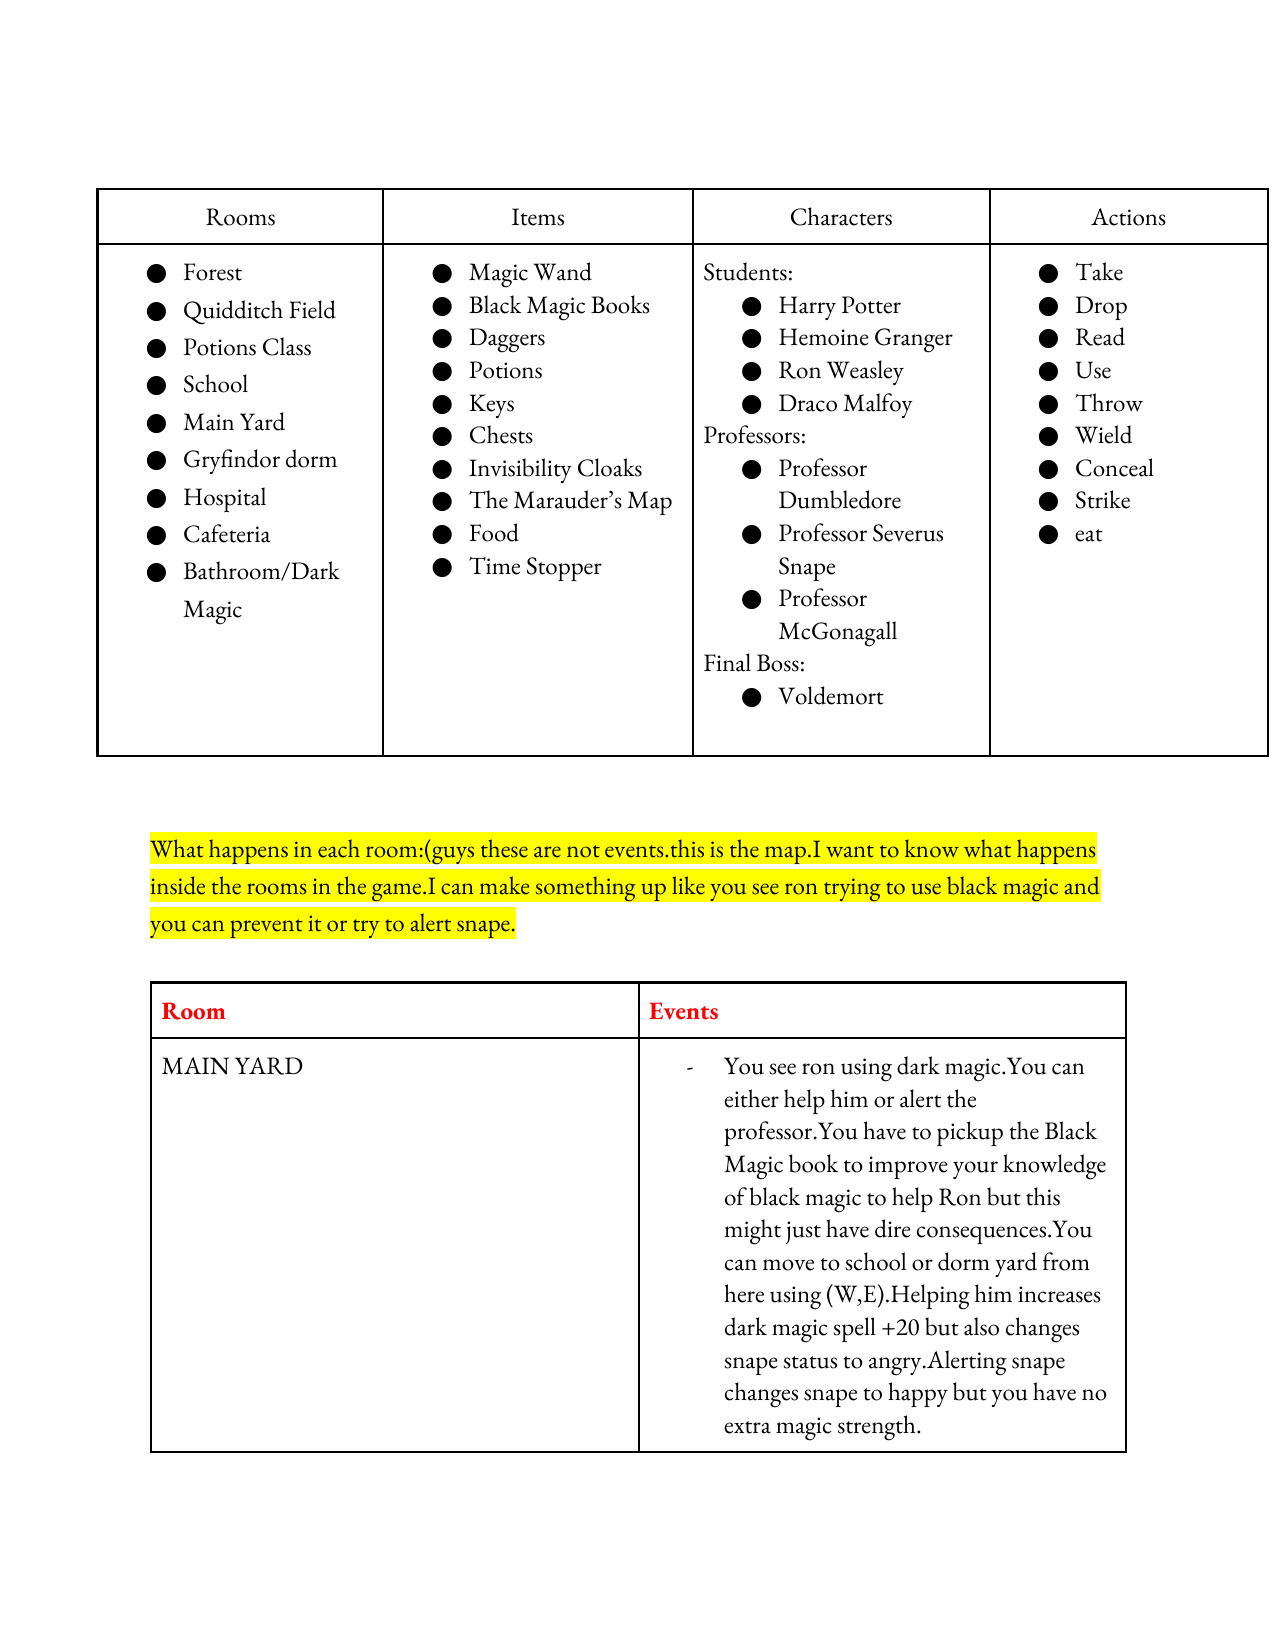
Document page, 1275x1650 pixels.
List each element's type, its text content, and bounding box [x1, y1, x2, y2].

table_cell Forest Quidditch Field Potions Class School Main Yard Gryfindor dorm Hospital Cafeteria Bathroom/Dark Magic [99, 245, 382, 755]
table_header Actions [991, 190, 1267, 243]
text What happens in each room:(guys these are not events.this is the map.I want to know what happens inside the rooms in the game.I can make something up like you see ron trying to use black magic and you can prevent it or try to alert snape. [150, 832, 1125, 939]
table_cell MAIN YARD [152, 1039, 638, 1451]
table_header Rooms [99, 190, 382, 243]
table_cell Magic Wand Black Magic Books Daggers Potions Keys Chests Invisibility Cloaks The Marauder’s Map Food Time Stopper [384, 245, 692, 755]
table_header Room [152, 984, 638, 1037]
table_cell You see ron using dark magic.You can either help him or alert the professor.You have to pickup the Black Magic book to improve your knowledge of black magic to help Ron but this might just have dire consequences.You can move to school or dorm yard from here using (W,E).Helping him increases dark magic spell +20 but also changes snape status to angry.Alerting snape changes snape to happy but you have no extra magic strength. [640, 1039, 1125, 1451]
table_cell Students: Harry Potter Hemoine Granger Ron Weasley Draco Malfoy Professors: Professor Dumbledore Professor Severus Snape Professor McGonagall Final Boss: Voldemort [694, 245, 989, 755]
table_header Characters [694, 190, 989, 243]
table_header Items [384, 190, 692, 243]
table_cell Take Drop Read Use Throw Wield Conceal Strike eat [991, 245, 1267, 755]
table_header Events [640, 984, 1125, 1037]
